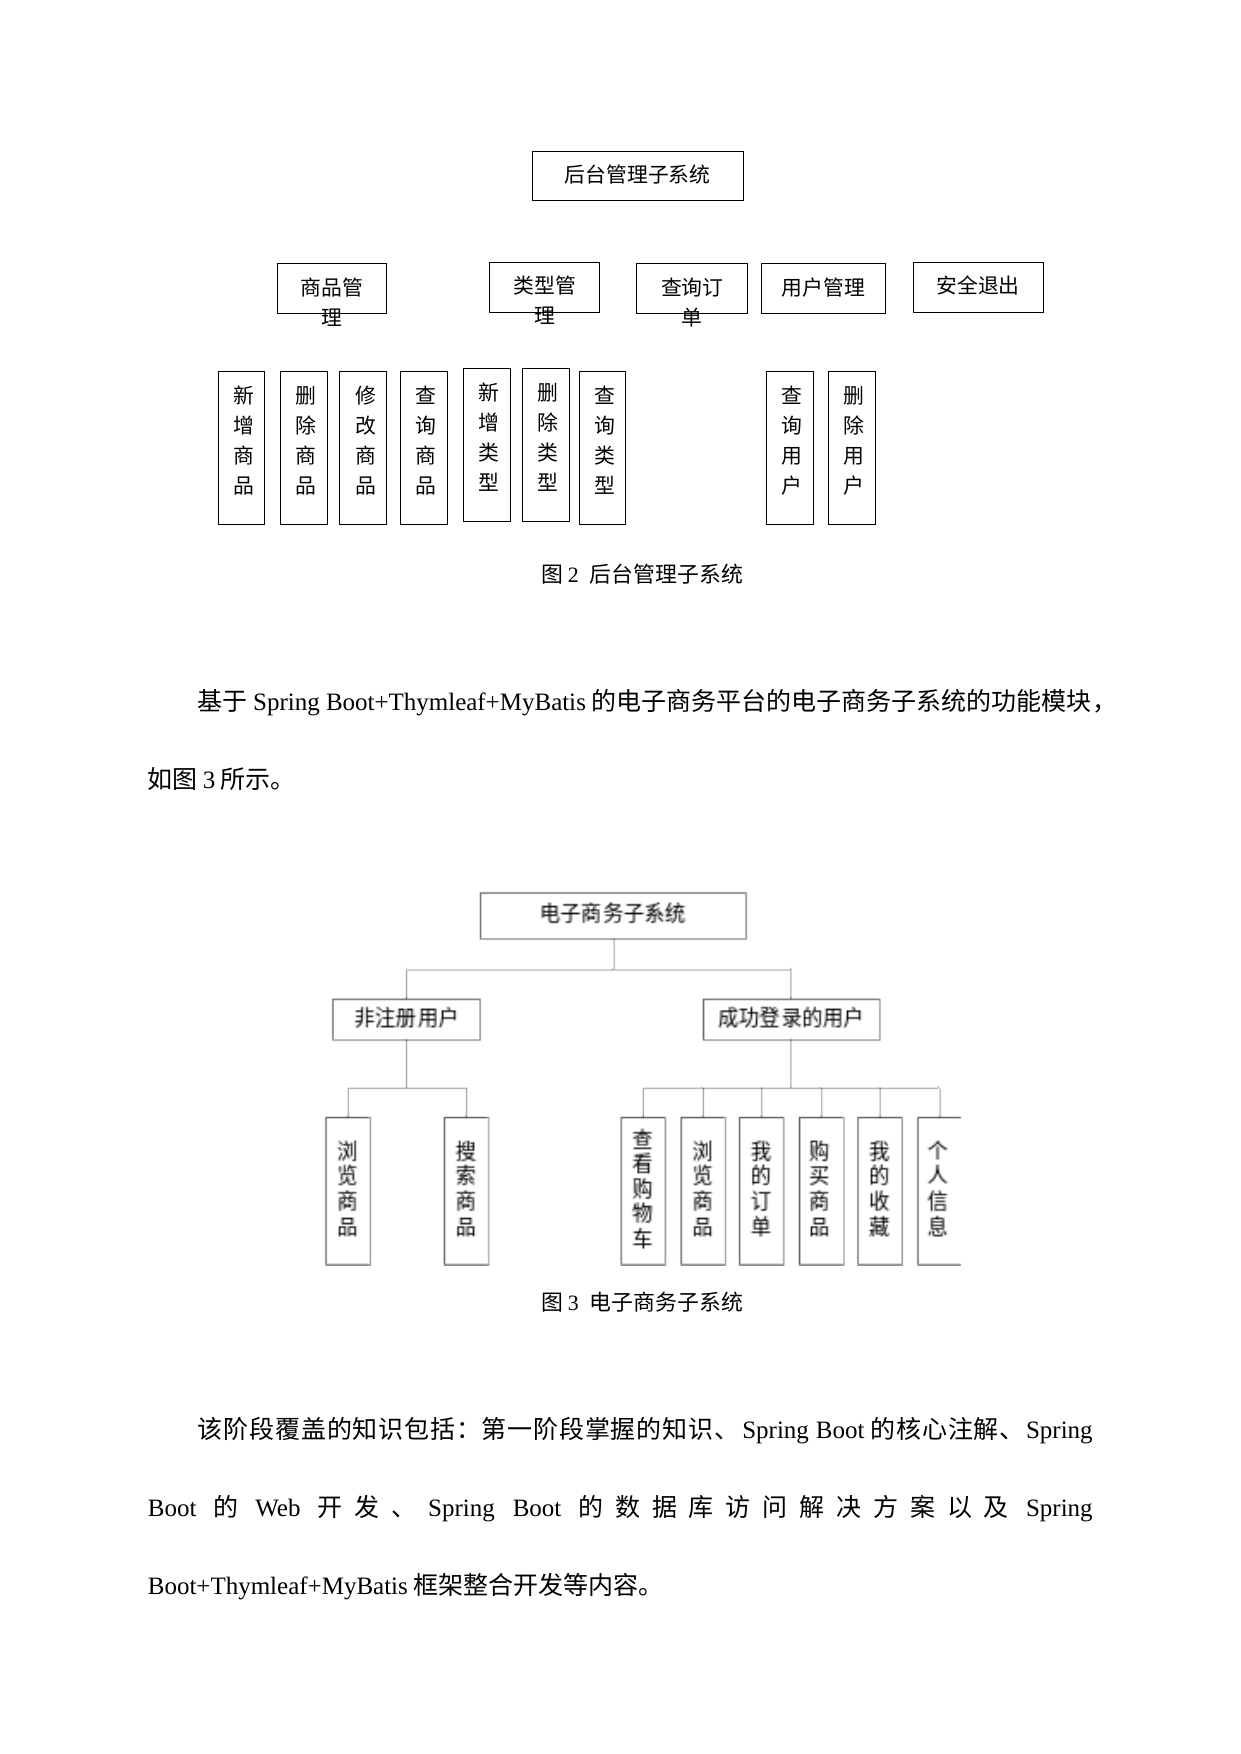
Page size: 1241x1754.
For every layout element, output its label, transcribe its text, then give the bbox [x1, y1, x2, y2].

text 图3 电子商务子系统 [148, 1284, 1092, 1317]
text 该阶段覆盖的知识包括：第一阶段掌握的知识、Spring Boot的核心注解、Spring Boot的Web开发、Spring Boot的数据库访问解决方案以及Spring Boot+Thymleaf+MyBatis框架整合开发等内容。 [148, 1395, 1092, 1616]
text 图2 后台管理子系统 [148, 557, 1092, 589]
text 基于Spring Boot+Thymleaf+MyBatis的电子商务平台的电子商务子系统的功能模块，如图3所示。 [148, 667, 1092, 810]
